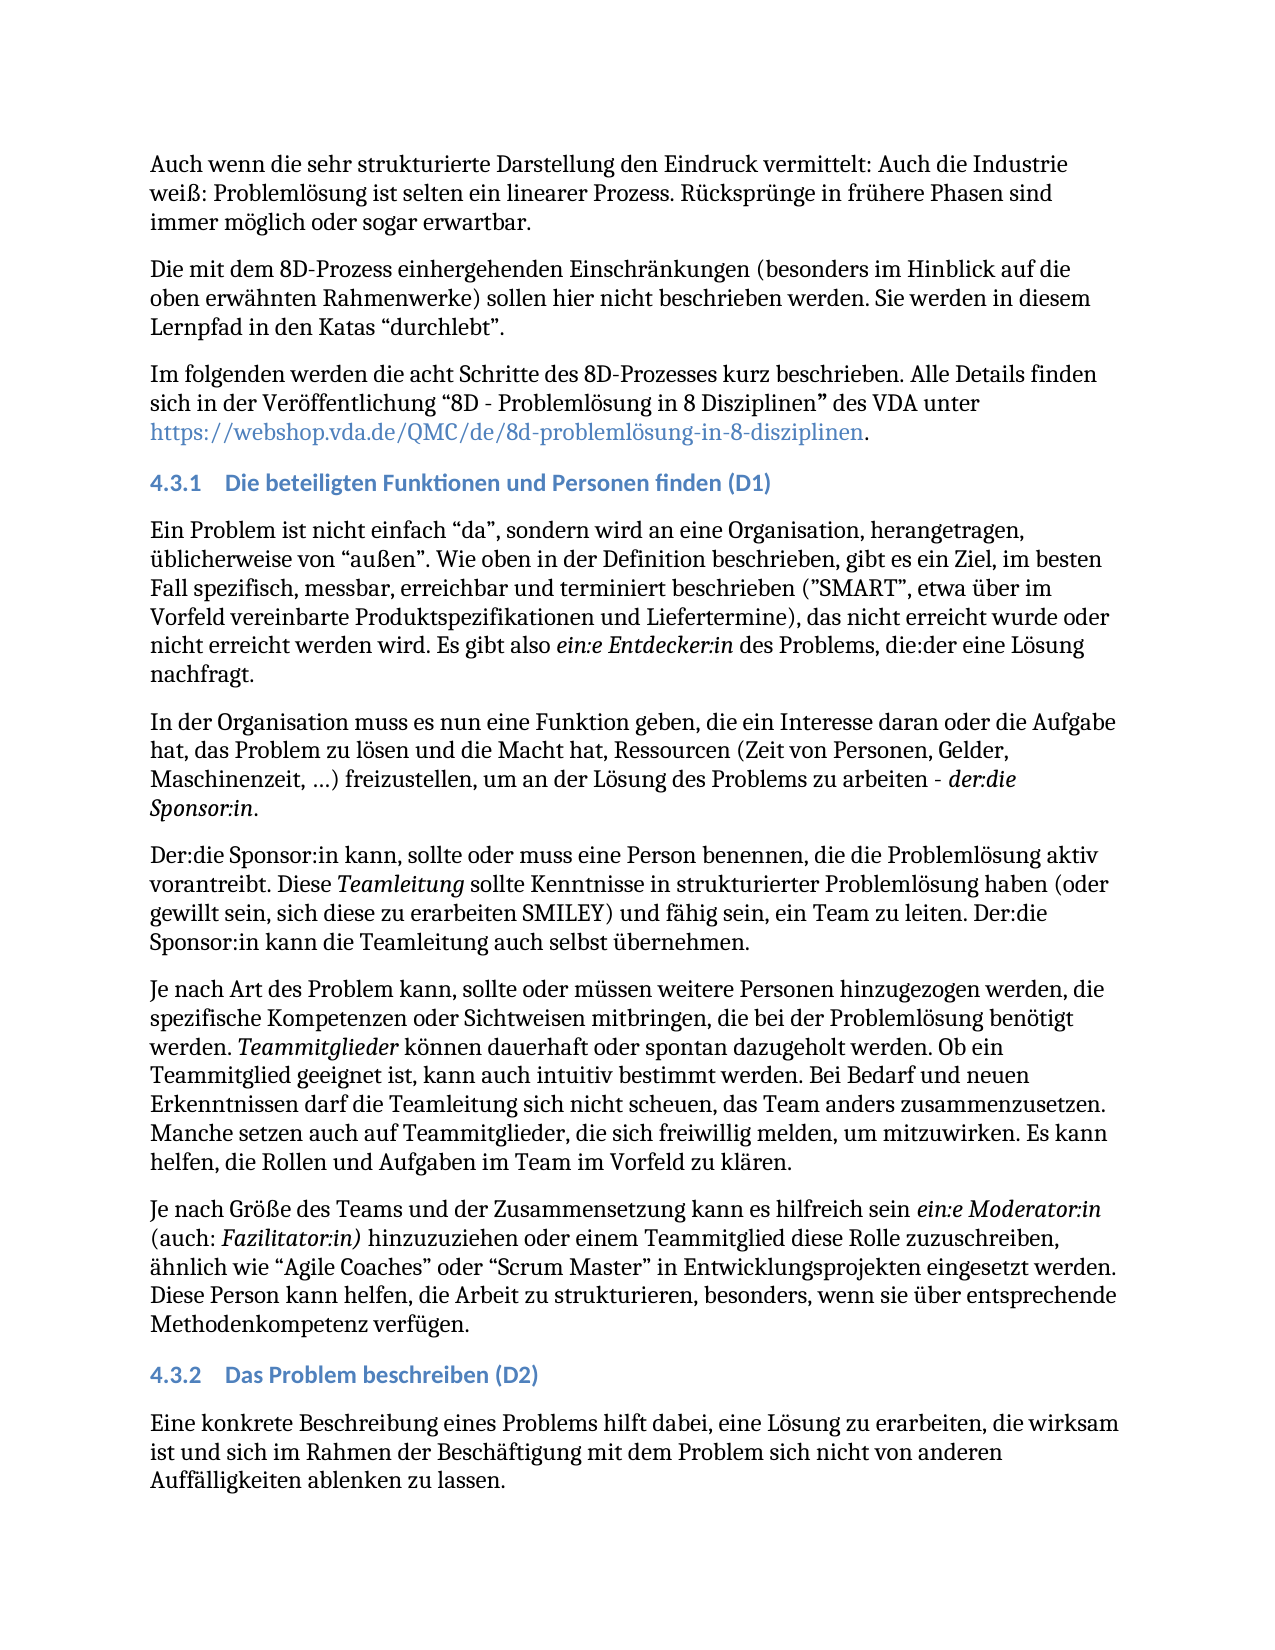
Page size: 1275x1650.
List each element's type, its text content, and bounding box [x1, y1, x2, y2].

text Eine konkrete Beschreibung eines Problems hilft dabei, eine Lösung zu erarbeiten, die wirksam ist und sich im Rahmen der Beschäftigung mit dem Problem sich nicht von anderen Auffälligkeiten ablenken zu lassen. [150, 1409, 1125, 1495]
subtitle 4.3.2 Das Problem beschreiben (D2) [150, 1360, 1125, 1390]
text Je nach Art des Problem kann, sollte oder müssen weitere Personen hinzugezogen werden, die spezifische Kompetenzen oder Sichtweisen mitbringen, die bei der Problemlösung benötigt werden. Teammitglieder können dauerhaft oder spontan dazugeholt werden. Ob ein Teammitglied geeignet ist, kann auch intuitiv bestimmt werden. Bei Bedarf und neuen Erkenntnissen darf die Teamleitung sich nicht scheuen, das Team anders zusammenzusetzen. Manche setzen auch auf Teammitglieder, die sich freiwillig melden, um mitzuwirken. Es kann helfen, die Rollen und Aufgaben im Team im Vorfeld zu klären. [150, 975, 1125, 1176]
text Der:die Sponsor:in kann, sollte oder muss eine Person benennen, die die Problemlösung aktiv vorantreibt. Diese Teamleitung sollte Kenntnisse in strukturierter Problemlösung haben (oder gewillt sein, sich diese zu erarbeiten SMILEY) und fähig sein, ein Team zu leiten. Der:die Sponsor:in kann die Teamleitung auch selbst übernehmen. [150, 841, 1125, 956]
text Je nach Größe des Teams und der Zusammensetzung kann es hilfreich sein ein:e Moderator:in (auch: Fazilitator:in) hinzuzuziehen oder einem Teammitglied diese Rolle zuzuschreiben, ähnlich wie “Agile Coaches” oder “Scrum Master” in Entwicklungsprojekten eingesetzt werden. Diese Person kann helfen, die Arbeit zu strukturieren, besonders, wenn sie über entsprechende Methodenkompetenz verfügen. [150, 1195, 1125, 1339]
text Die mit dem 8D-Prozess einhergehenden Einschränkungen (besonders im Hinblick auf die oben erwähnten Rahmenwerke) sollen hier nicht beschrieben werden. Sie werden in diesem Lernpfad in den Katas “durchlebt”. [150, 255, 1125, 341]
text Auch wenn die sehr strukturierte Darstellung den Eindruck vermittelt: Auch die Industrie weiß: Problemlösung ist selten ein linearer Prozess. Rücksprünge in frühere Phasen sind immer möglich oder sogar erwartbar. [150, 150, 1125, 236]
text In der Organisation muss es nun eine Funktion geben, die ein Interesse daran oder die Aufgabe hat, das Problem zu lösen und die Macht hat, Ressourcen (Zeit von Personen, Gelder, Maschinenzeit, …) freizustellen, um an der Lösung des Problems zu arbeiten - der:die Sponsor:in. [150, 708, 1125, 823]
text Ein Problem ist nicht einfach “da”, sondern wird an eine Organisation, herangetragen, üblicherweise von “außen”. Wie oben in der Definition beschrieben, gibt es ein Ziel, im besten Fall spezifisch, messbar, erreichbar und terminiert beschrieben (”SMART”, etwa über im Vorfeld vereinbarte Produktspezifikationen und Liefertermine), das nicht erreicht wurde oder nicht erreicht werden wird. Es gibt also ein:e Entdecker:in des Problems, die:der eine Lösung nachfragt. [150, 516, 1125, 689]
text Im folgenden werden die acht Schritte des 8D-Prozesses kurz beschrieben. Alle Details finden sich in der Veröffentlichung “8D - Problemlösung in 8 Disziplinen” des VDA unter https://webshop.vda.de/QMC/de/8d-problemlösung-in-8-disziplinen. [150, 360, 1125, 446]
subtitle 4.3.1 Die beteiligten Funktionen und Personen finden (D1) [150, 467, 1125, 498]
